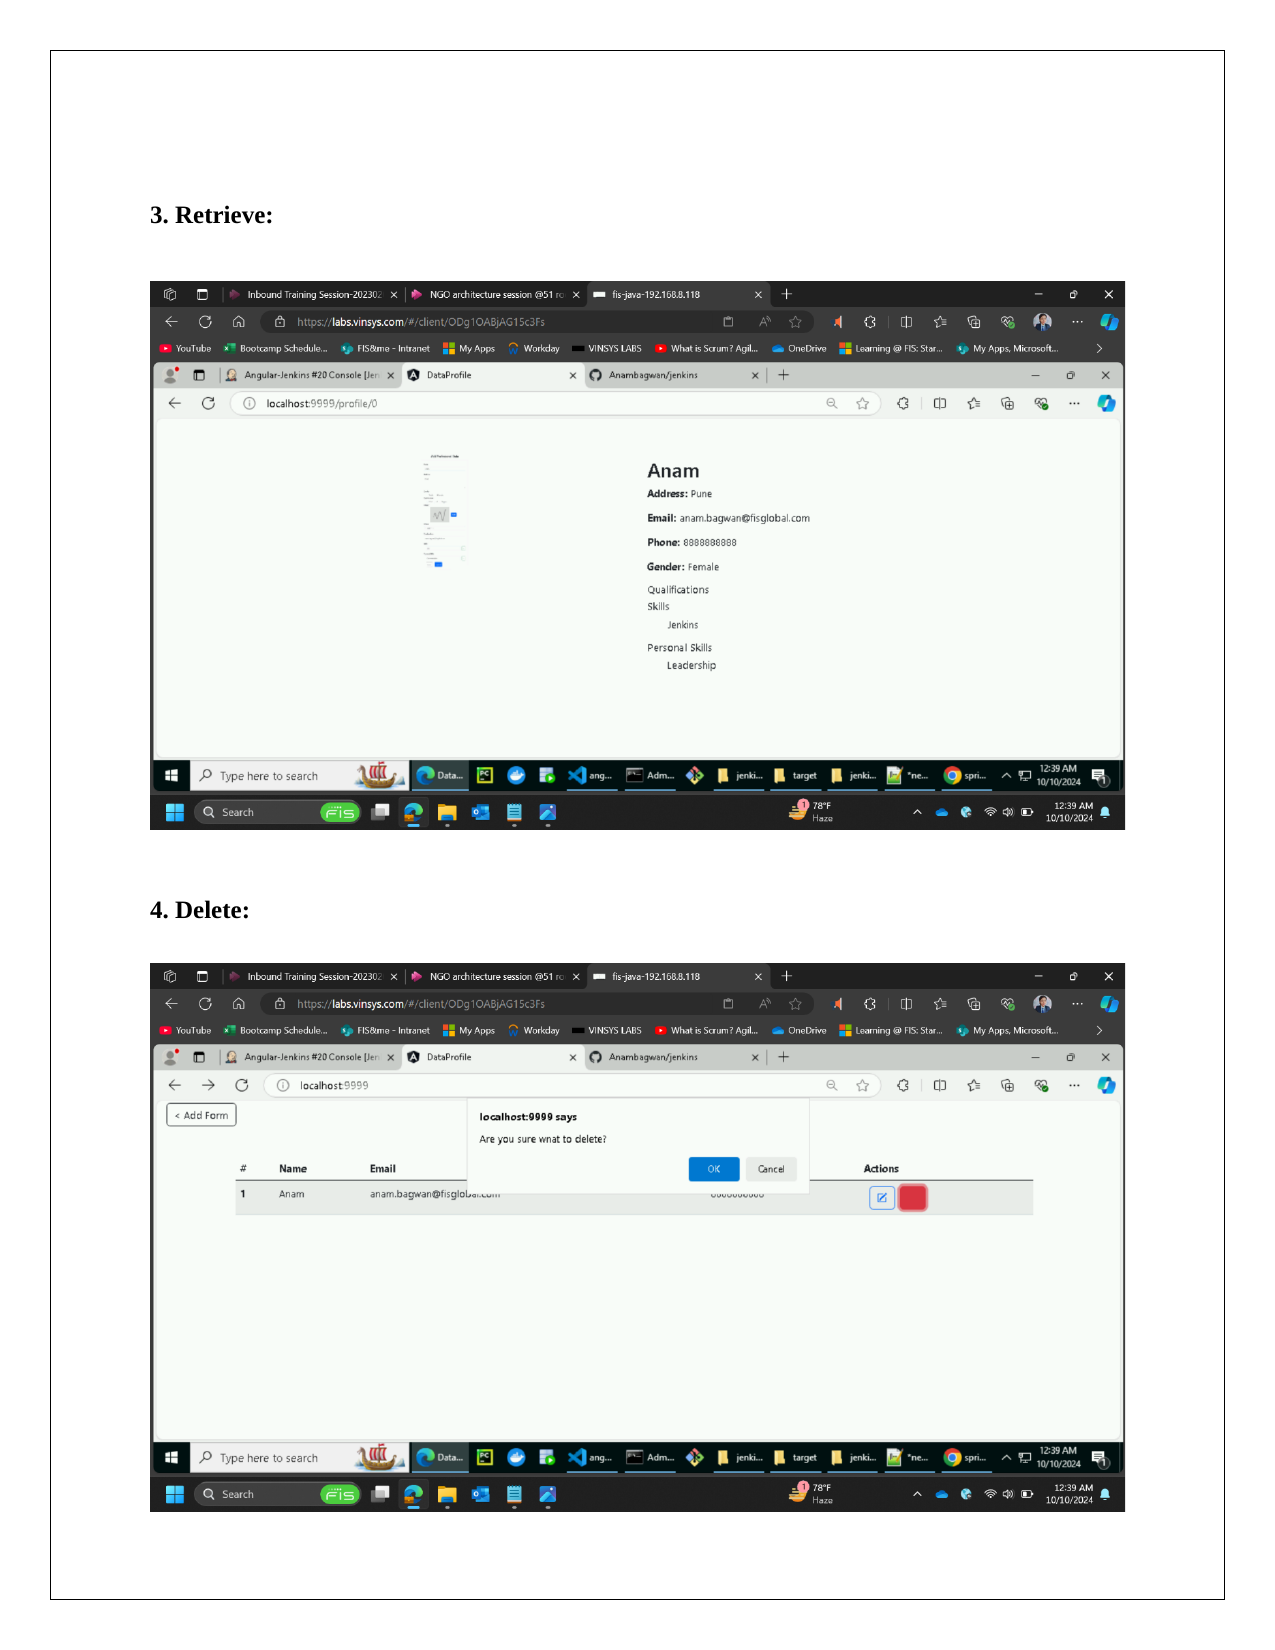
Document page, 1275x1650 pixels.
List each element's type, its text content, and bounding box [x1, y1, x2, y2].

text 3. Retrieve: [150, 200, 1125, 228]
picture [150, 281, 1125, 830]
picture [150, 963, 1125, 1512]
text 4. Delete: [150, 895, 1125, 924]
